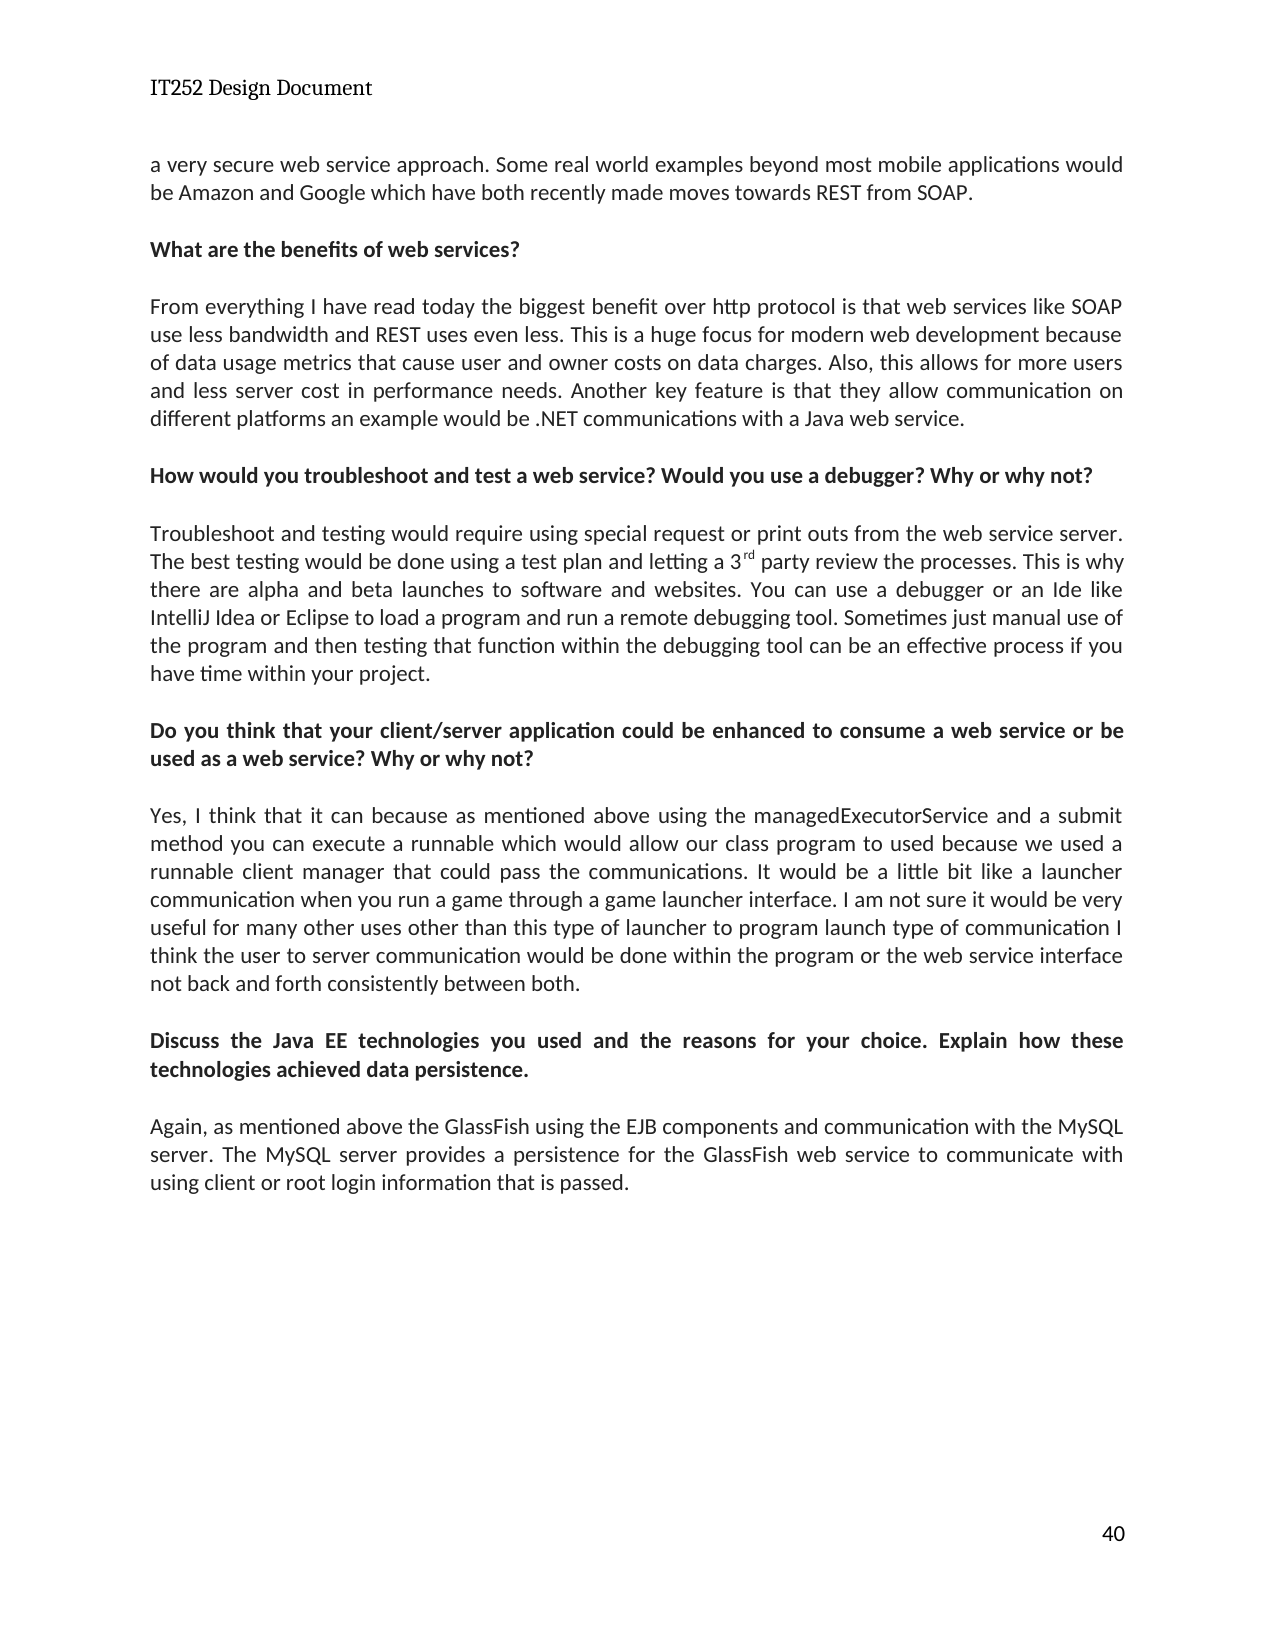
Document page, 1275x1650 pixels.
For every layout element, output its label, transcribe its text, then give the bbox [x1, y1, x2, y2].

text How would you troubleshoot and test a web service? Would you use a debugger? Why or why not? [150, 462, 1125, 490]
text From everything I have read today the biggest benefit over http protocol is that web services like SOAP use less bandwidth and REST uses even less. This is a huge focus for modern web development because of data usage metrics that cause user and owner costs on data charges. Also, this allows for more users and less server cost in performance needs. Another key feature is that they allow communication on different platforms an example would be .NET communications with a Java web service. [150, 292, 1125, 432]
text Discuss the Java EE technologies you used and the reasons for your choice. Explain how these technologies achieved data persistence. [150, 1027, 1125, 1083]
text What are the benefits of web services? [150, 235, 1125, 263]
text Do you think that your client/server application could be enhanced to consume a web service or be used as a web service? Why or why not? [150, 716, 1125, 772]
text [150, 150, 1125, 206]
text Again, as mentioned above the GlassFish using the EJB components and communication with the MySQL server. The MySQL server provides a persistence for the GlassFish web service to communicate with using client or root login information that is passed. [150, 1112, 1125, 1196]
text Troubleshoot and testing would require using special request or print outs from the web service server. The best testing would be done using a test plan and letting a 3rd party review the processes. This is why there are alpha and beta launches to software and websites. You can use a debugger or an Ide like IntelliJ Idea or Eclipse to load a program and run a remote debugging tool. Sometimes just manual use of the program and then testing that function within the debugging tool can be an effective process if you have time within your project. [150, 519, 1125, 687]
text Yes, I think that it can because as mentioned above using the managedExecutorService and a submit method you can execute a runnable which would allow our class program to used because we used a runnable client manager that could pass the communications. It would be a little bit like a launcher communication when you run a game through a game launcher interface. I am not sure it would be very useful for many other uses other than this type of launcher to program launch type of communication I think the user to server communication would be done within the program or the web service interface not back and forth consistently between both. [150, 801, 1125, 997]
